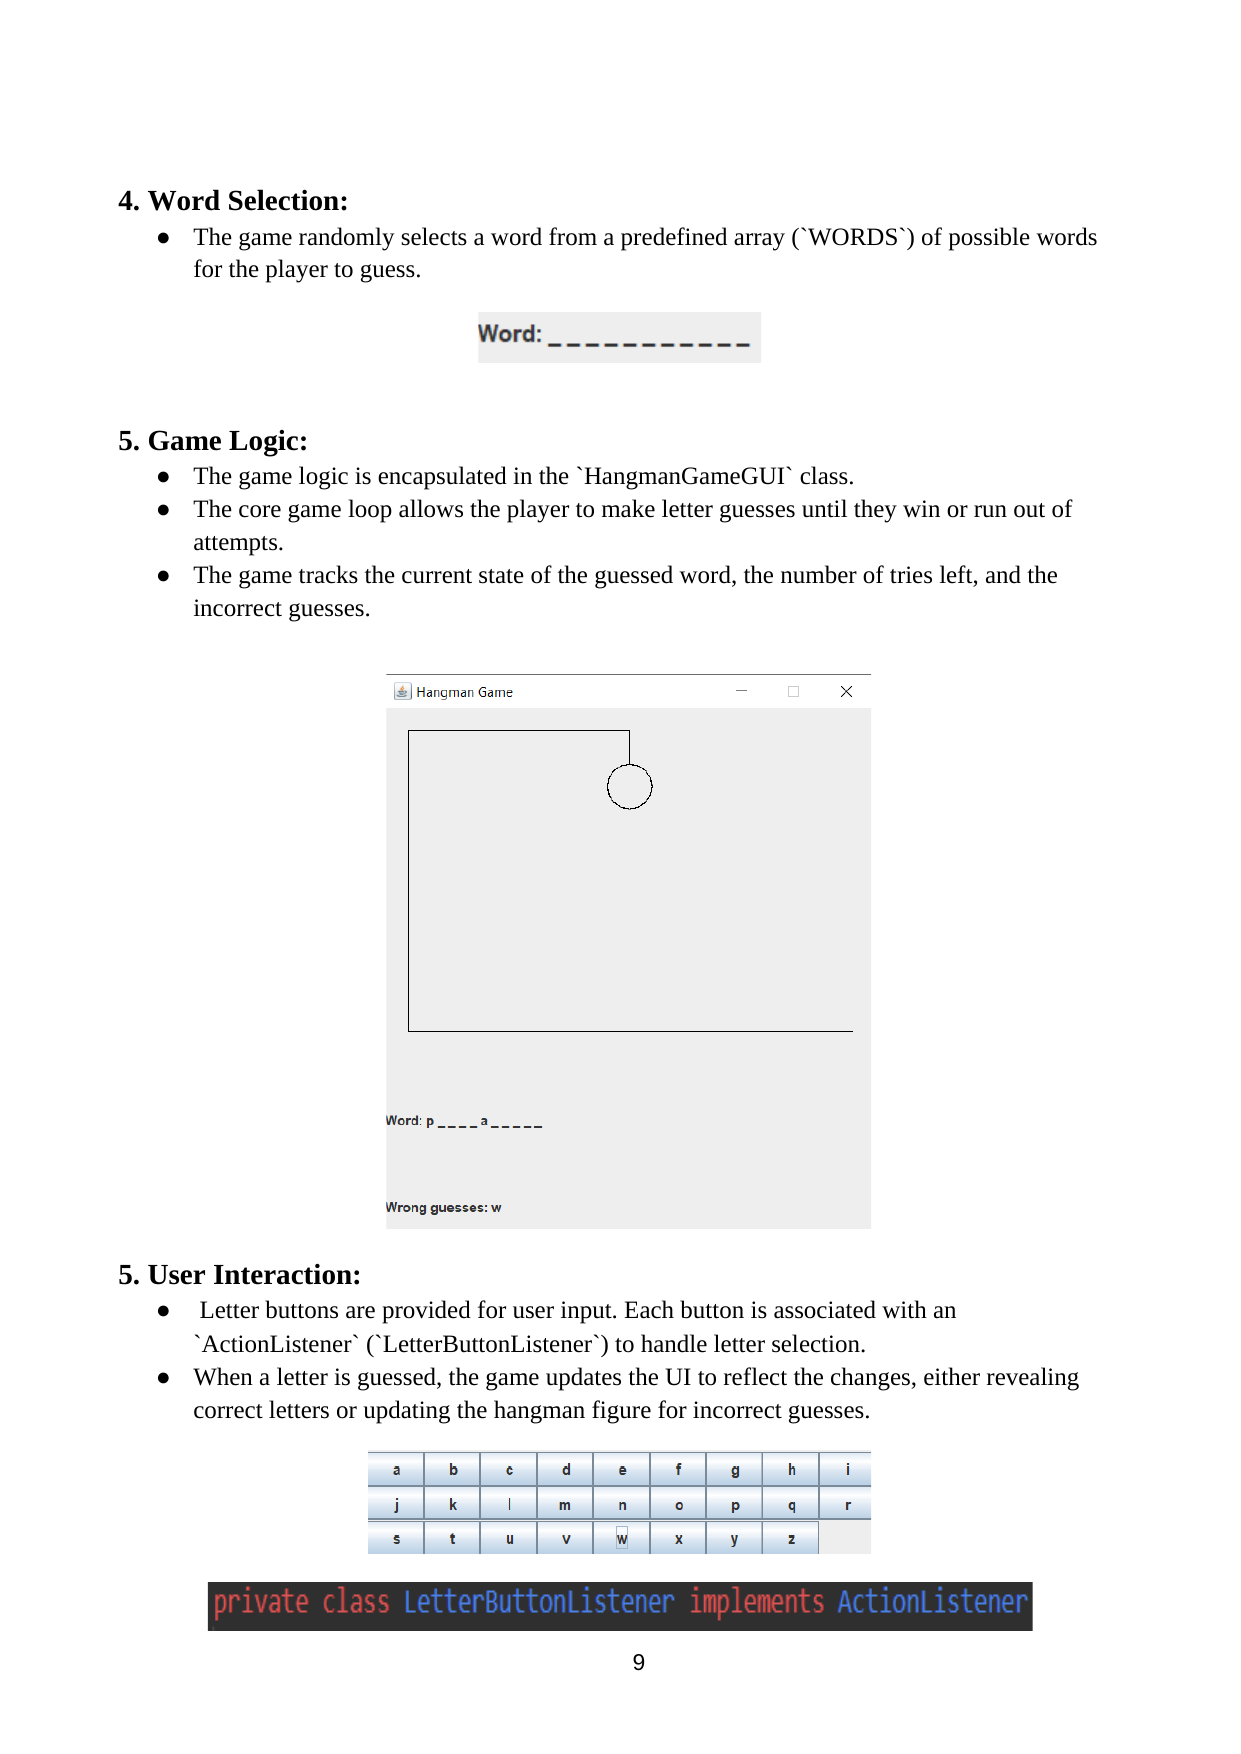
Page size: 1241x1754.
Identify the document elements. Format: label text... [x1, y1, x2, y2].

list The game randomly selects a word from a predefined array (`WORDS`) of possible words for the player to guess. [156, 222, 1122, 283]
picture [207, 1582, 1033, 1631]
list The game tracks the current state of the guessed word, the number of tries left, and the incorrect guesses. [156, 561, 1122, 622]
picture [368, 1450, 872, 1554]
picture [386, 674, 872, 1229]
picture [478, 312, 762, 363]
list When a letter is guessed, the game updates the UI to reflect the changes, either revealing correct letters or updating the hangman figure for incorrect guesses. [156, 1362, 1122, 1423]
text 5. Game Logic: [118, 423, 1122, 456]
list The game logic is encapsulated in the `HangmanGameGUI` class. [156, 461, 1122, 490]
list The core game loop allows the player to make letter guesses until they win or run out of attempts. [156, 494, 1122, 556]
text 4. Word Selection: [118, 183, 1122, 217]
list Letter buttons are provided for user input. Each button is associated with an `ActionListener` (`LetterButtonListener`) to handle letter selection. [156, 1296, 1122, 1357]
